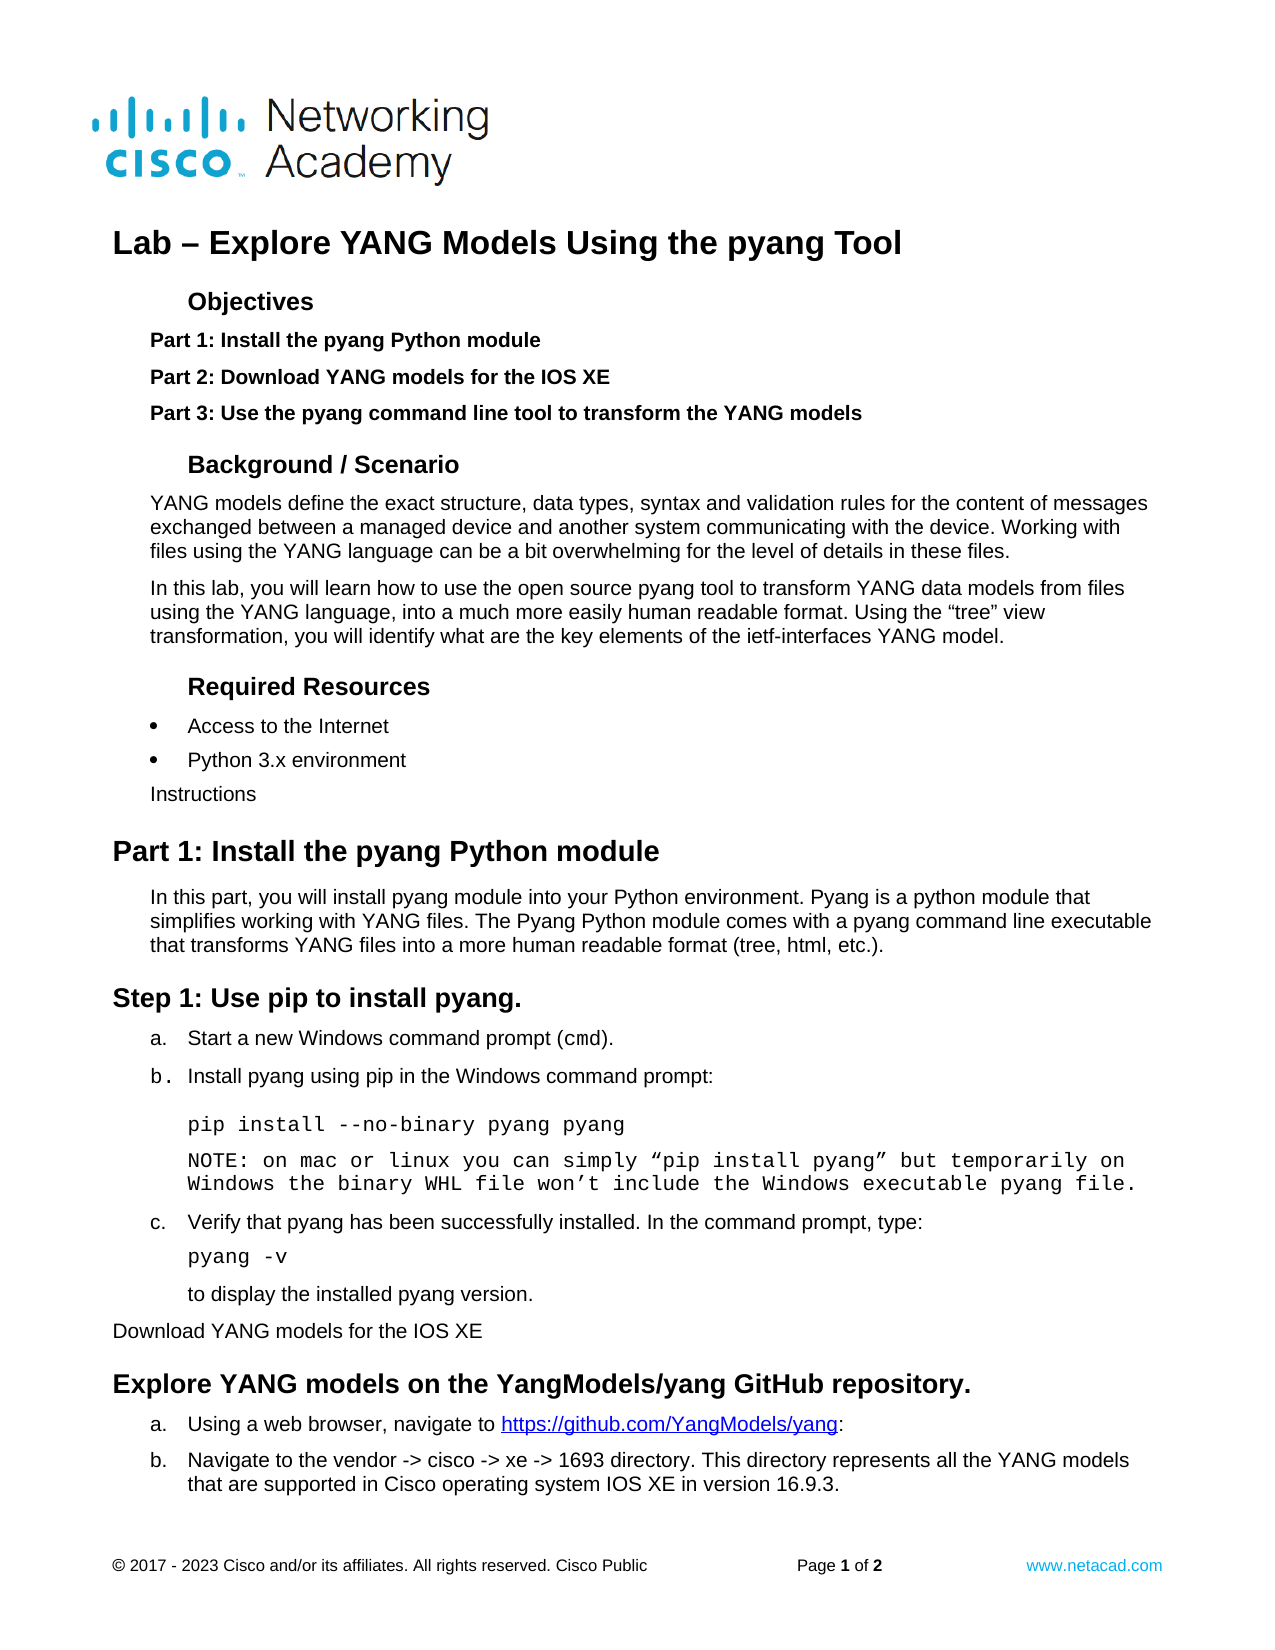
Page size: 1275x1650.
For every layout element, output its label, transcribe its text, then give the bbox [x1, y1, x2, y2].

list Use pip to install pyang. [112, 982, 1162, 1013]
text Python 3.x environment [150, 747, 1162, 772]
text Download YANG models for the IOS XE [112, 1319, 1162, 1343]
list Start a new Windows command prompt (cmd). [150, 1026, 1162, 1051]
list Using a web browser, navigate to https://github.com/YangModels/yang: [150, 1411, 1162, 1435]
text Part 2: Download YANG models for the IOS XE [150, 364, 1162, 388]
list Required Resources [112, 672, 1162, 701]
text YANG models define the exact structure, data types, syntax and validation rules for the content of messages exchanged between a managed device and another system communicating with the device. Working with files using the YANG language can be a bit overwhelming for the level of details in these files. [150, 491, 1162, 563]
text NOTE: on mac or linux you can simply “pip install pyang” but temporarily on Windows the binary WHL file won’t include the Windows executable pyang file. [187, 1150, 1162, 1197]
text Access to the Internet [150, 714, 1162, 738]
text Install the pyang Python module [112, 834, 1162, 867]
text pyang -v [187, 1246, 1162, 1270]
text In this lab, you will learn how to use the open source pyang tool to transform YANG data models from files using the YANG language, into a much more easily human readable format. Using the “tree” view transformation, you will identify what are the key elements of the ietf-interfaces YANG model. [150, 576, 1162, 647]
list Objectives [112, 287, 1162, 316]
text to display the installed pyang version. [187, 1282, 1162, 1306]
text Explore YANG models on the YangModels/yang GitHub repository. [112, 1368, 1162, 1399]
list Background / Scenario [112, 450, 1162, 479]
text Part 3: Use the pyang command line tool to transform the YANG models [150, 401, 1162, 425]
list Instructions [150, 781, 1162, 805]
list Install pyang using pip in the Windows command prompt: pip install --no-binary pyang pyang [150, 1064, 1162, 1137]
text In this part, you will install pyang module into your Python environment. Pyang is a python module that simplifies working with YANG files. The Pyang Python module comes with a pyang command line executable that transforms YANG files into a more human readable format (tree, html, etc.). [150, 885, 1162, 957]
text Part 1: Install the pyang Python module [150, 328, 1162, 352]
list Verify that pyang has been successfully installed. In the command prompt, type: [150, 1209, 1162, 1233]
list Navigate to the vendor -> cisco -> xe -> 1693 directory. This directory represents all the YANG models that are supported in Cisco operating system IOS XE in version 16.9.3. [150, 1448, 1162, 1496]
picture [82, 81, 507, 214]
